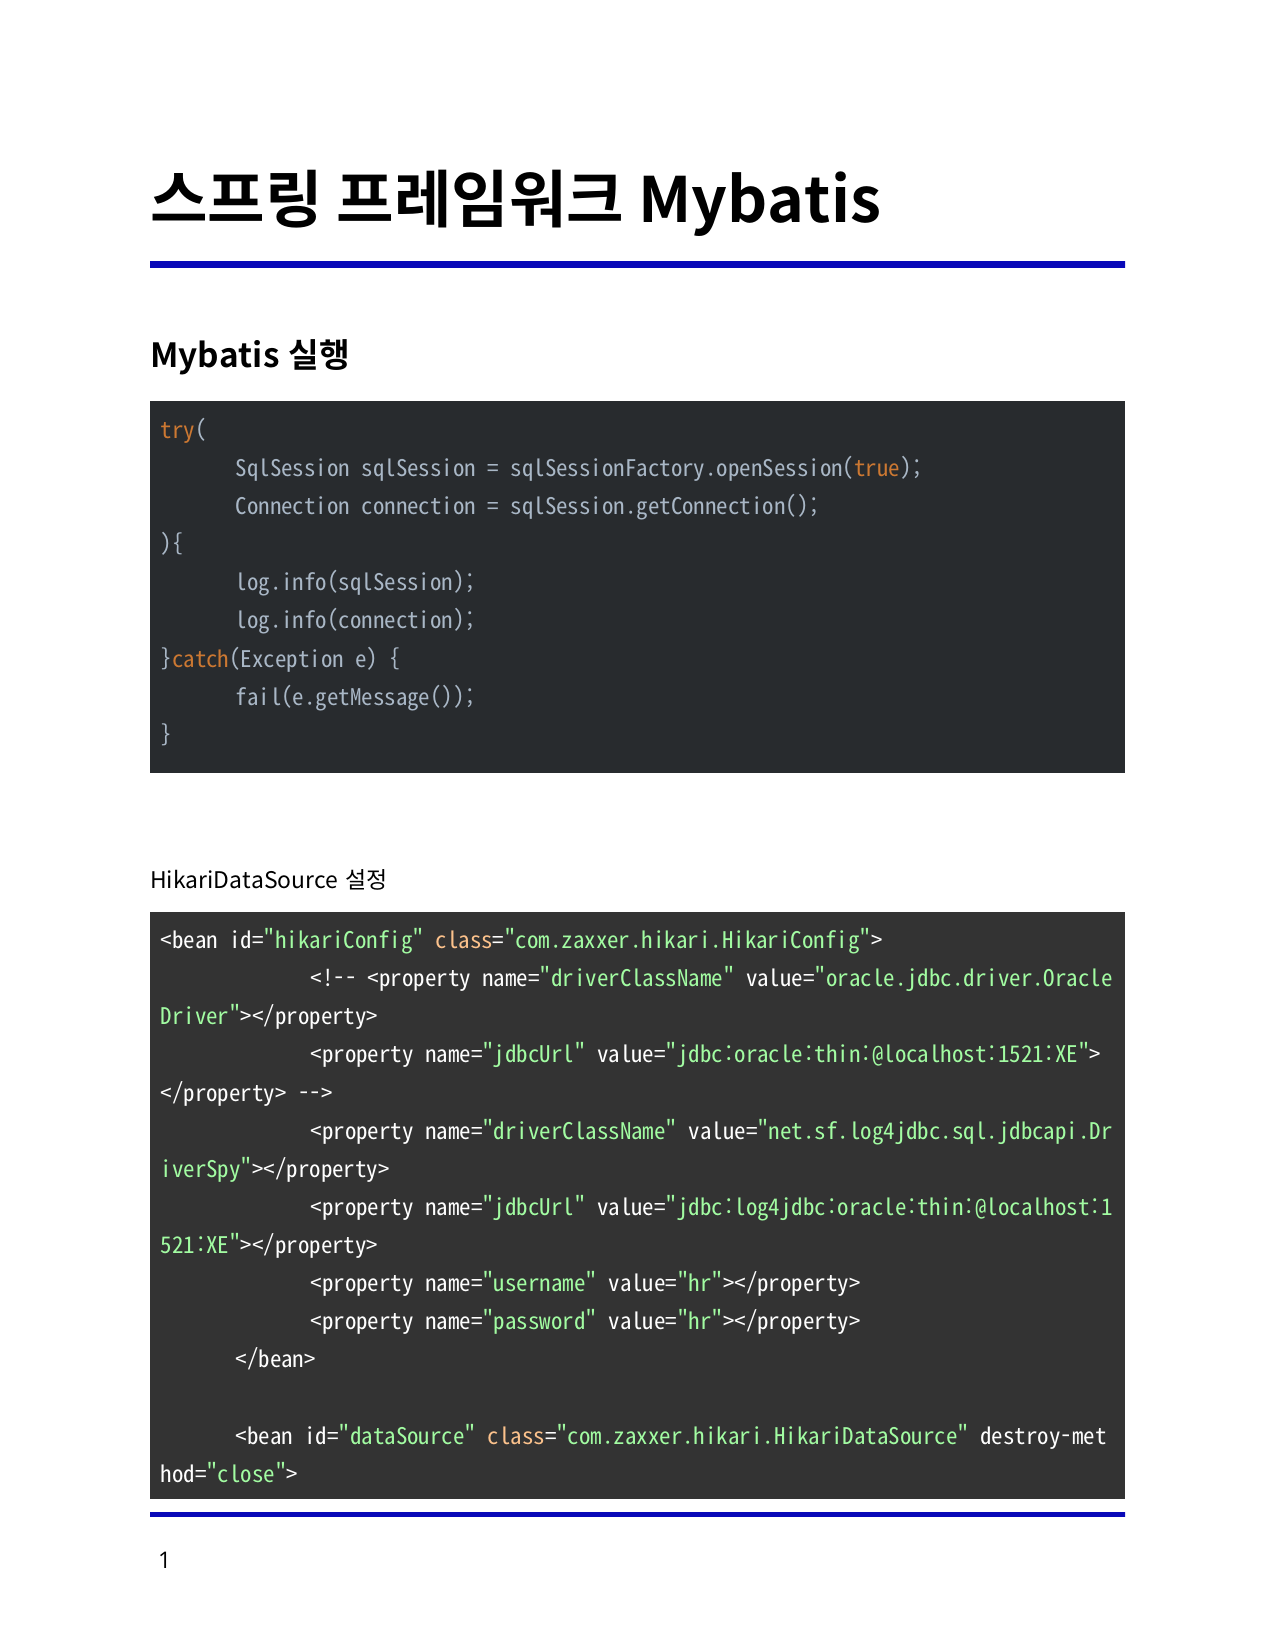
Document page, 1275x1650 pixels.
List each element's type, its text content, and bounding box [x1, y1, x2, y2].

subtitle Mybatis 실행 [150, 329, 1125, 377]
picture [150, 1512, 1125, 1517]
title 스프링 프레임워크 Mybatis [150, 150, 1125, 241]
subtitle HikariDataSource 설정 [150, 862, 1125, 895]
picture [150, 261, 1125, 268]
table_header try( SqlSession sqlSession = sqlSessionFactory.openSession(true); Connection connection = sqlSession.getConnection(); ){ log.info(sqlSession); log.info(connection); }catch(Exception e) { fail(e.getMessage()); } [150, 401, 1125, 773]
